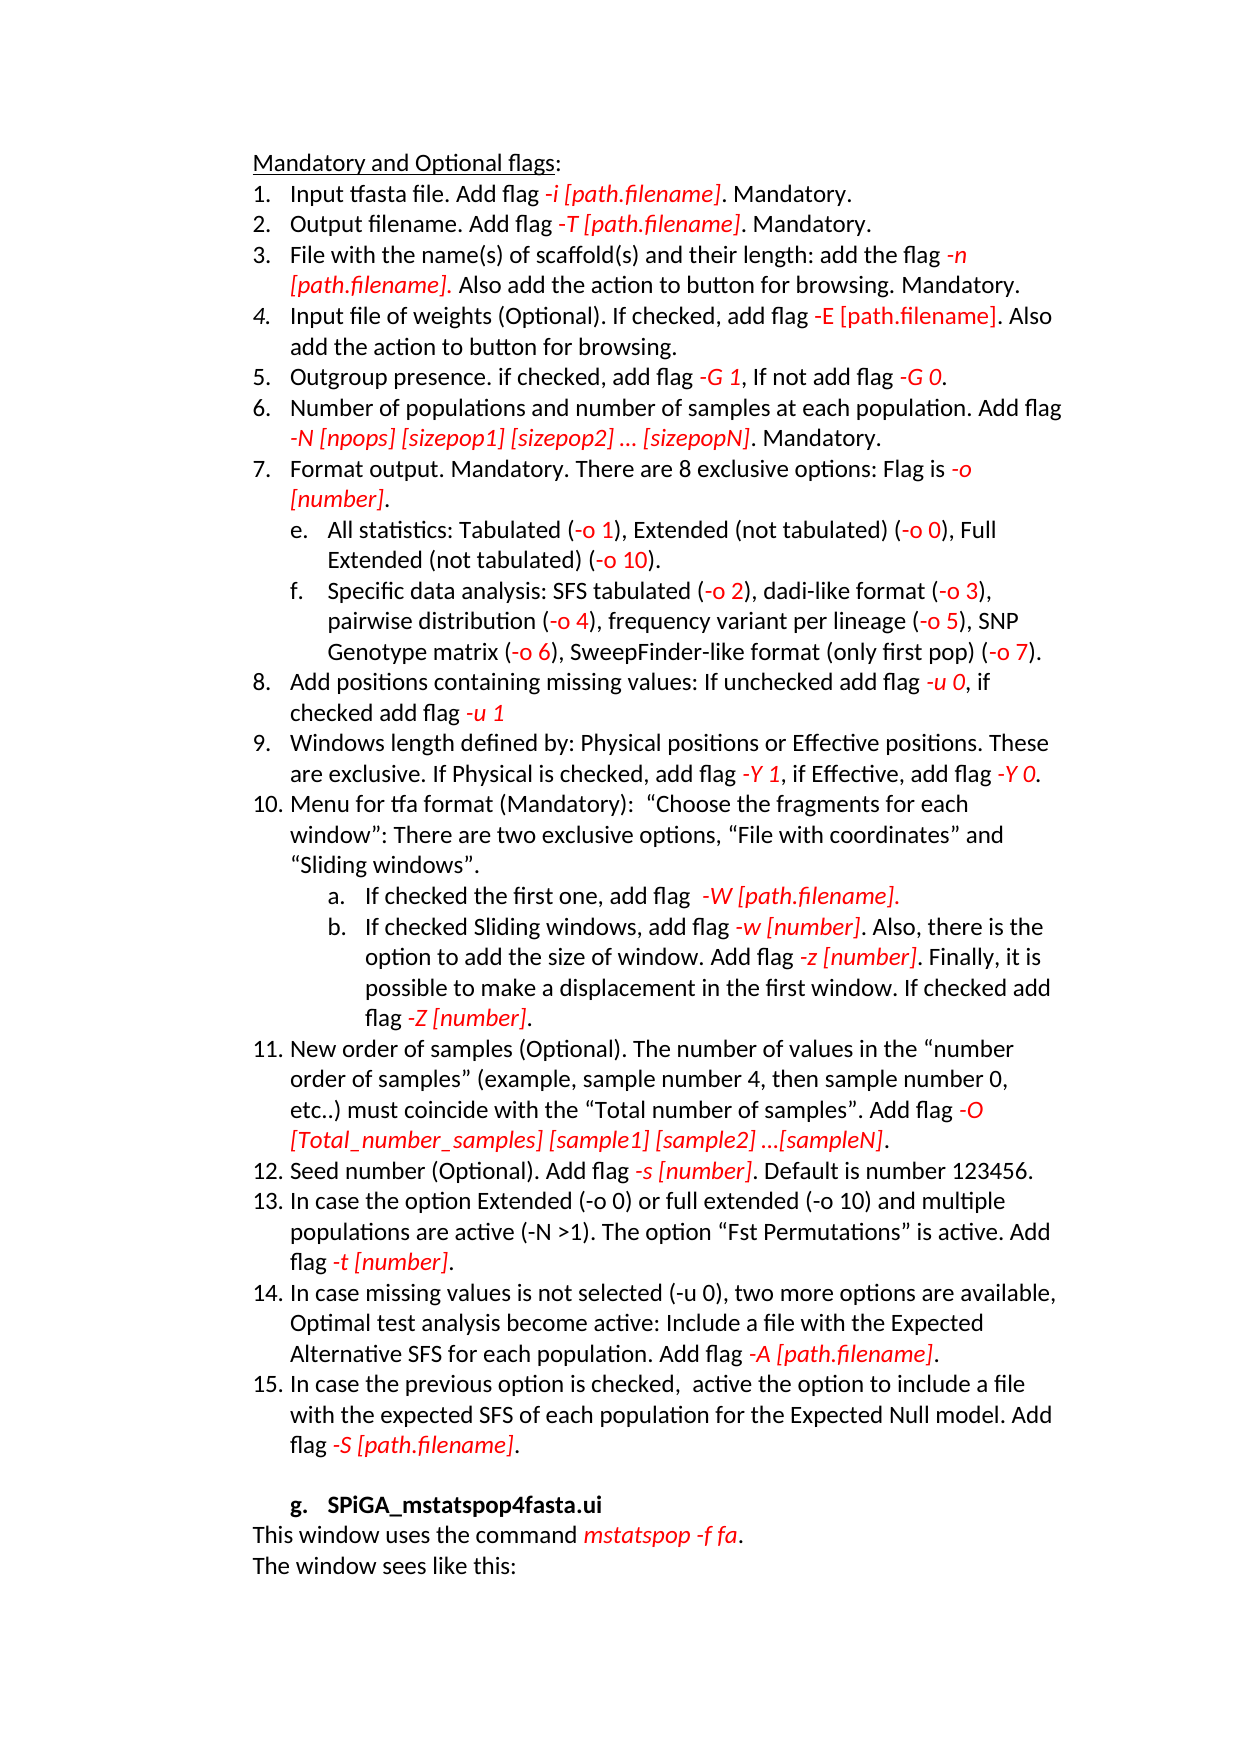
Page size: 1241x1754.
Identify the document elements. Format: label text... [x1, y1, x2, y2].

list SPiGA_mstatspop4fasta.ui [290, 1489, 1064, 1519]
list New order of samples (Optional). The number of values in the “number order of samples” (example, sample number 4, then sample number 0, etc..) must coincide with the “Total number of samples”. Add flag -O [Total_number_samples] [sample1] [sample2] …[sampleN]. [252, 1033, 1064, 1155]
list In case the previous option is checked, active the option to include a file with the expected SFS of each population for the Expected Null model. Add flag -S [path.filename]. [252, 1368, 1064, 1460]
list File with the name(s) of scaffold(s) and their length: add the flag -n [path.filename]. Also add the action to button for browsing. Mandatory. [252, 239, 1064, 300]
list Mandatory and Optional flags: [252, 148, 1064, 178]
list Input file of weights (Optional). If checked, add flag -E [path.filename]. Also add the action to button for browsing. [252, 300, 1064, 361]
list In case the option Extended (-o 0) or full extended (-o 10) and multiple populations are active (-N >1). The option “Fst Permutations” is active. Add flag -t [number]. [252, 1185, 1064, 1277]
list Add positions containing missing values: If unchecked add flag -u 0, if checked add flag -u 1 [252, 666, 1064, 727]
list Menu for tfa format (Mandatory): “Choose the fragments for each window”: There are two exclusive options, “File with coordinates” and “Sliding windows”. [252, 788, 1064, 880]
list All statistics: Tabulated (-o 1), Extended (not tabulated) (-o 0), Full Extended (not tabulated) (-o 10). [290, 514, 1064, 575]
list Format output. Mandatory. There are 8 exclusive options: Flag is -o [number]. [252, 453, 1064, 514]
list Seed number (Optional). Add flag -s [number]. Default is number 123456. [252, 1155, 1064, 1185]
list If checked the first one, add flag -W [path.filename]. [327, 880, 1064, 911]
list Number of populations and number of samples at each population. Add flag -N [npops] [sizepop1] [sizepop2] … [sizepopN]. Mandatory. [252, 392, 1064, 453]
list In case missing values is not selected (-u 0), two more options are available, Optimal test analysis become active: Include a file with the Expected Alternative SFS for each population. Add flag -A [path.filename]. [252, 1277, 1064, 1368]
list Specific data analysis: SFS tabulated (-o 2), dadi-like format (-o 3), pairwise distribution (-o 4), frequency variant per lineage (-o 5), SNP Genotype matrix (-o 6), SweepFinder-like format (only first pop) (-o 7). [290, 575, 1064, 666]
list Output filename. Add flag -T [path.filename]. Mandatory. [252, 209, 1064, 239]
list If checked Sliding windows, add flag -w [number]. Also, there is the option to add the size of window. Add flag -z [number]. Finally, it is possible to make a displacement in the first window. If checked add flag -Z [number]. [327, 911, 1064, 1033]
list Windows length defined by: Physical positions or Effective positions. These are exclusive. If Physical is checked, add flag -Y 1, if Effective, add flag -Y 0. [252, 727, 1064, 788]
list The window sees like this: [252, 1550, 1064, 1580]
list Input tfasta file. Add flag -i [path.filename]. Mandatory. [252, 178, 1064, 209]
list Outgroup presence. if checked, add flag -G 1, If not add flag -G 0. [252, 361, 1064, 392]
list This window uses the command mstatspop -f fa. [252, 1519, 1064, 1550]
